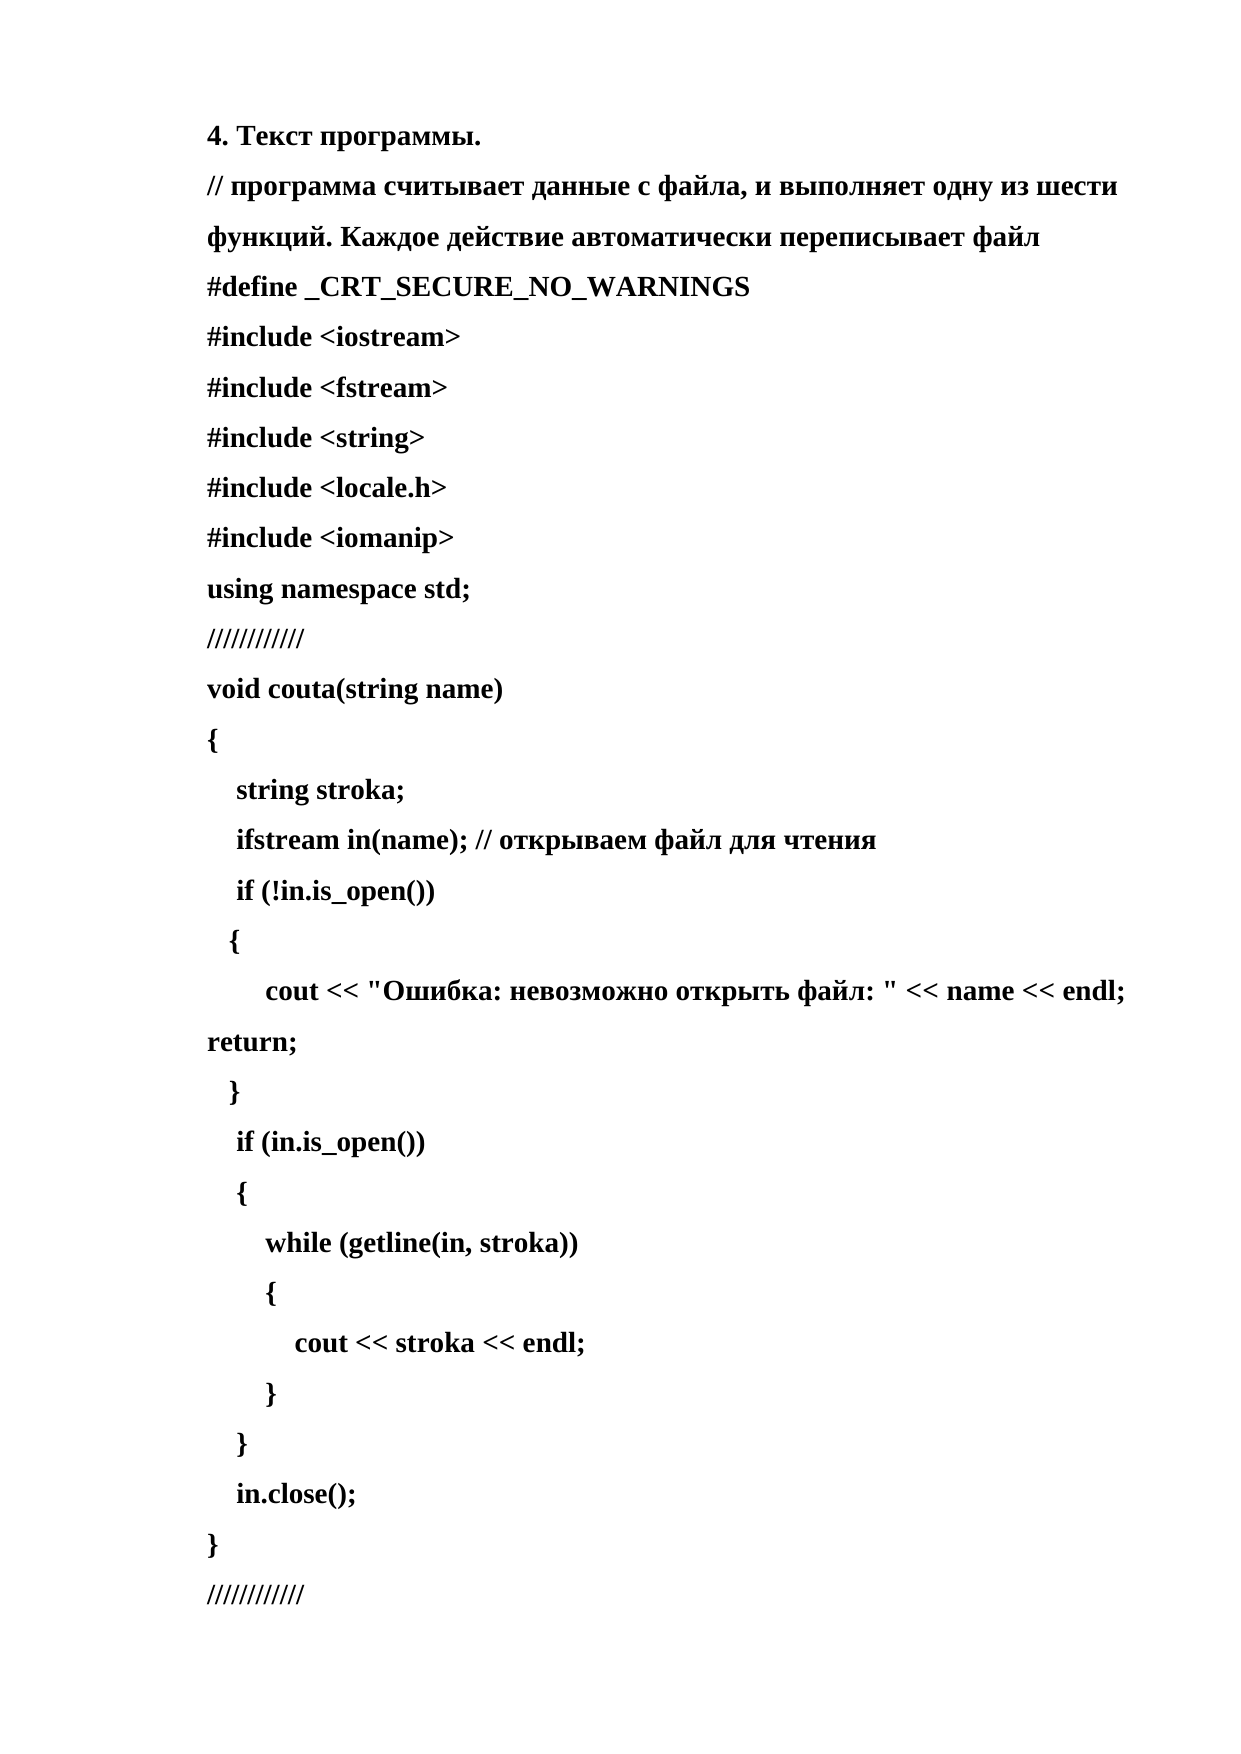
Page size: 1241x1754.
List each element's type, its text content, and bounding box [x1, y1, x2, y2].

text #include <locale.h> [207, 470, 1152, 504]
text void couta(string name) [207, 672, 1152, 705]
text } [207, 1527, 1152, 1560]
text //////////// [207, 1577, 1152, 1611]
text #include <iomanip> [207, 521, 1152, 554]
text while (getline(in, stroka)) [207, 1225, 1152, 1258]
text in.close(); [207, 1477, 1152, 1510]
text #include <iostream> [207, 319, 1152, 353]
text using namespace std; [207, 571, 1152, 604]
text } [207, 1426, 1152, 1460]
text string stroka; [207, 772, 1152, 806]
text #include <string> [207, 420, 1152, 453]
text #include <fstream> [207, 370, 1152, 403]
text { [207, 1275, 1152, 1309]
text // программа считывает данные с файла, и выполняет одну из шести функций. Каждое действие автоматически переписывает файл [207, 168, 1152, 252]
text #define _CRT_SECURE_NO_WARNINGS [207, 269, 1152, 303]
text cout << stroka << endl; [207, 1326, 1152, 1359]
text { [207, 923, 1152, 957]
text cout << "Ошибка: невозможно открыть файл: " << name << endl; return; } [207, 973, 1152, 1108]
text //////////// [207, 621, 1152, 655]
text ifstream in(name); // открываем файл для чтения [207, 822, 1152, 856]
text } [207, 1376, 1152, 1409]
text { [207, 1175, 1152, 1208]
text if (in.is_open()) [207, 1124, 1152, 1158]
text 4. Текст программы. [207, 118, 1152, 152]
text if (!in.is_open()) [207, 873, 1152, 906]
text { [207, 722, 1152, 755]
